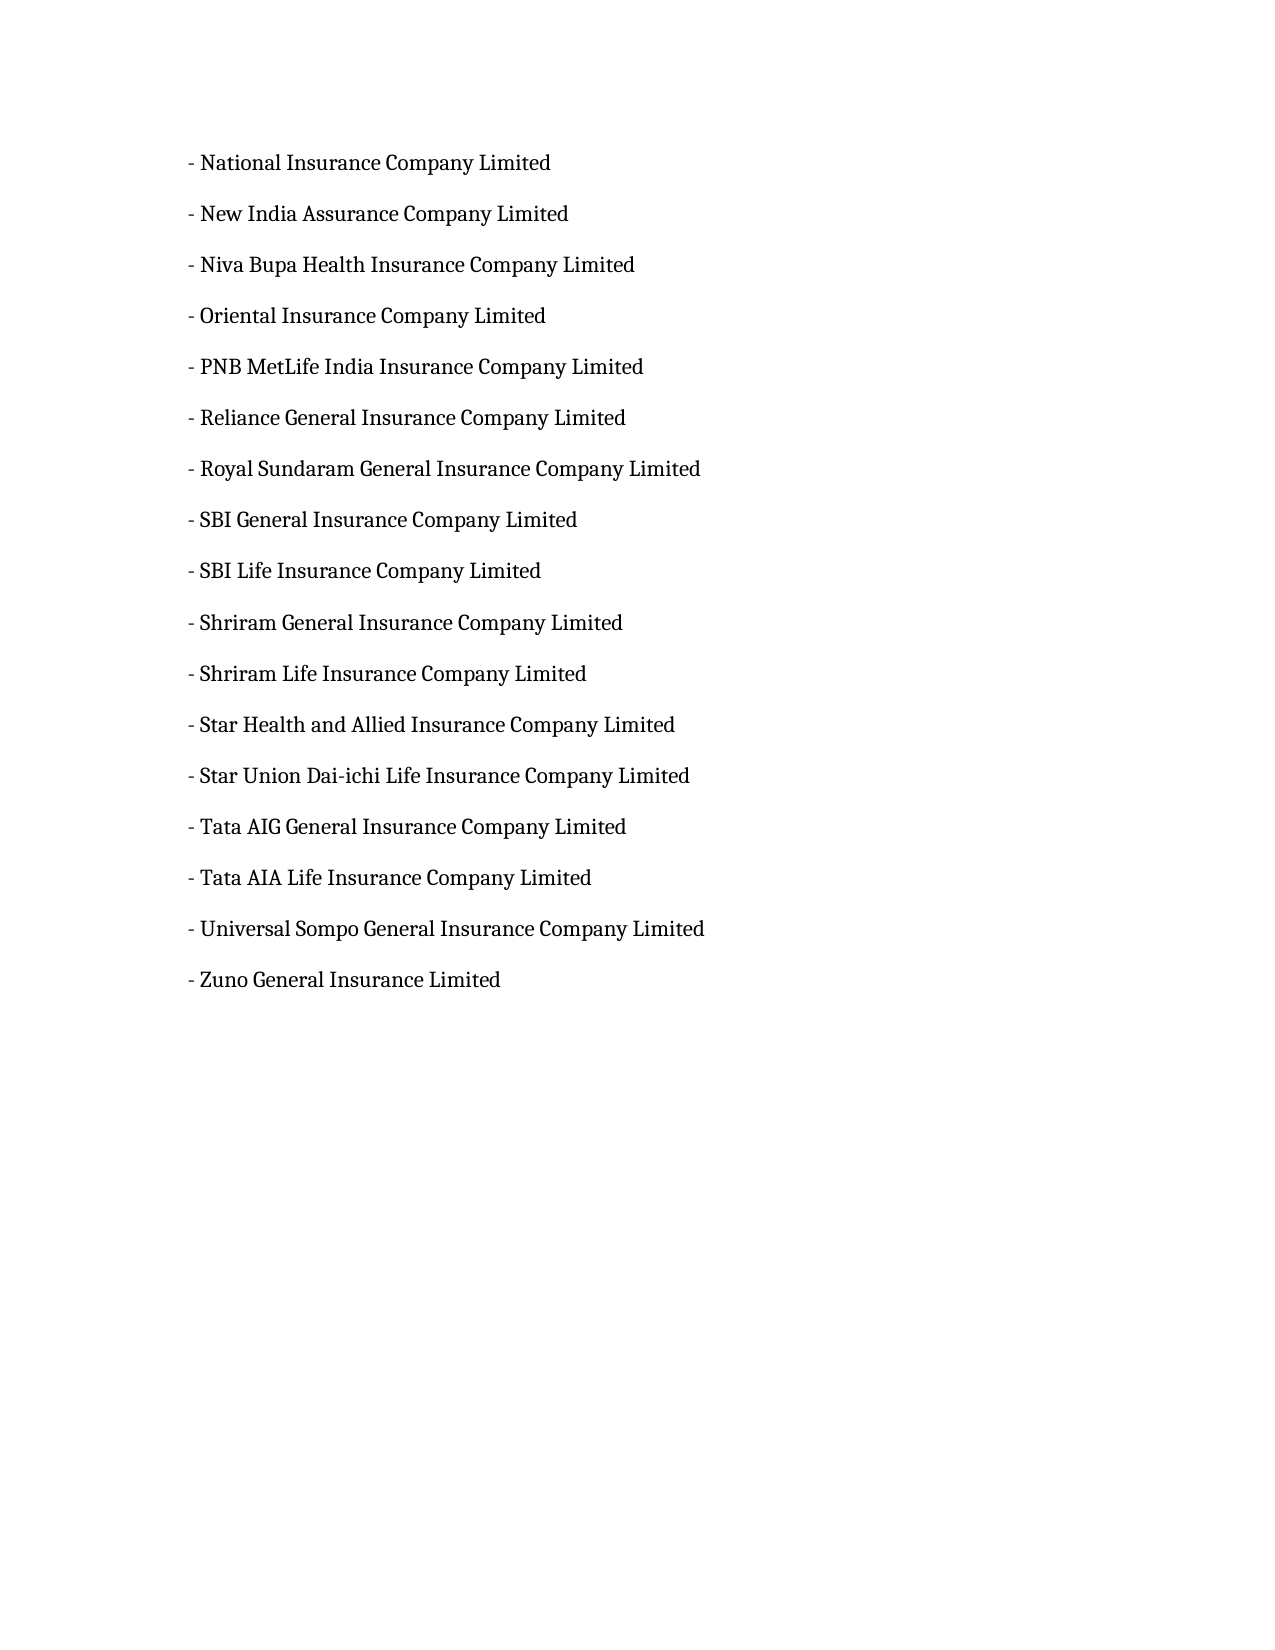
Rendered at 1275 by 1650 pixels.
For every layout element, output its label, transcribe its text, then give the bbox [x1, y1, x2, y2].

text - Royal Sundaram General Insurance Company Limited [187, 456, 1087, 483]
text - Zuno General Insurance Limited [187, 967, 1087, 993]
text - Star Union Dai-ichi Life Insurance Company Limited [187, 762, 1087, 789]
text - Tata AIA Life Insurance Company Limited [187, 864, 1087, 891]
text - National Insurance Company Limited [187, 150, 1087, 176]
text - Tata AIG General Insurance Company Limited [187, 813, 1087, 840]
text - SBI General Insurance Company Limited [187, 507, 1087, 534]
text - Universal Sompo General Insurance Company Limited [187, 916, 1087, 942]
text - Niva Bupa Health Insurance Company Limited [187, 252, 1087, 278]
text - SBI Life Insurance Company Limited [187, 558, 1087, 585]
text - PNB MetLife India Insurance Company Limited [187, 354, 1087, 381]
text - Star Health and Allied Insurance Company Limited [187, 711, 1087, 738]
text - Oriental Insurance Company Limited [187, 303, 1087, 329]
text - Shriram Life Insurance Company Limited [187, 660, 1087, 687]
text - Reliance General Insurance Company Limited [187, 405, 1087, 432]
text - Shriram General Insurance Company Limited [187, 609, 1087, 636]
text - New India Assurance Company Limited [187, 201, 1087, 227]
